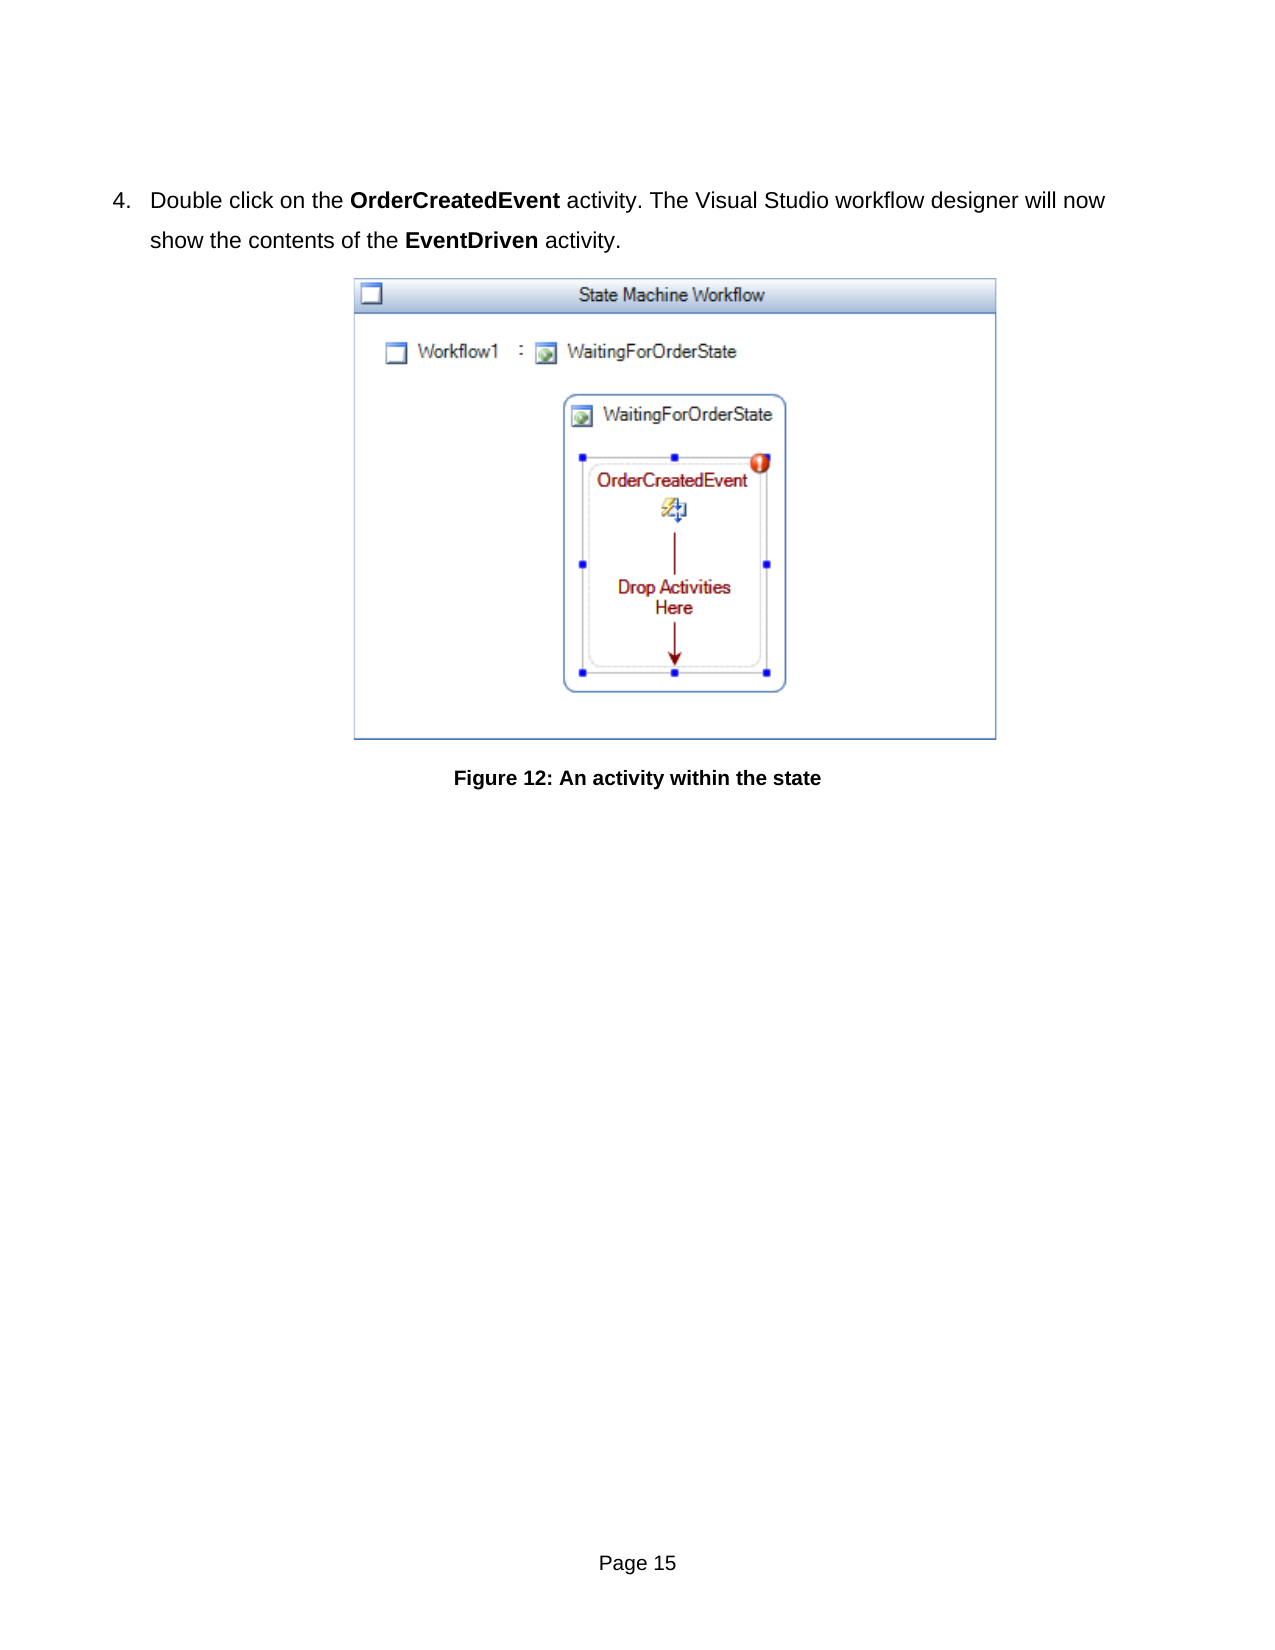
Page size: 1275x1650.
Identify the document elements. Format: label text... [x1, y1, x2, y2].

picture [353, 278, 997, 740]
list Double click on the OrderCreatedEvent activity. The Visual Studio workflow designer will now show the contents of the EventDriven activity. [112, 187, 1162, 253]
